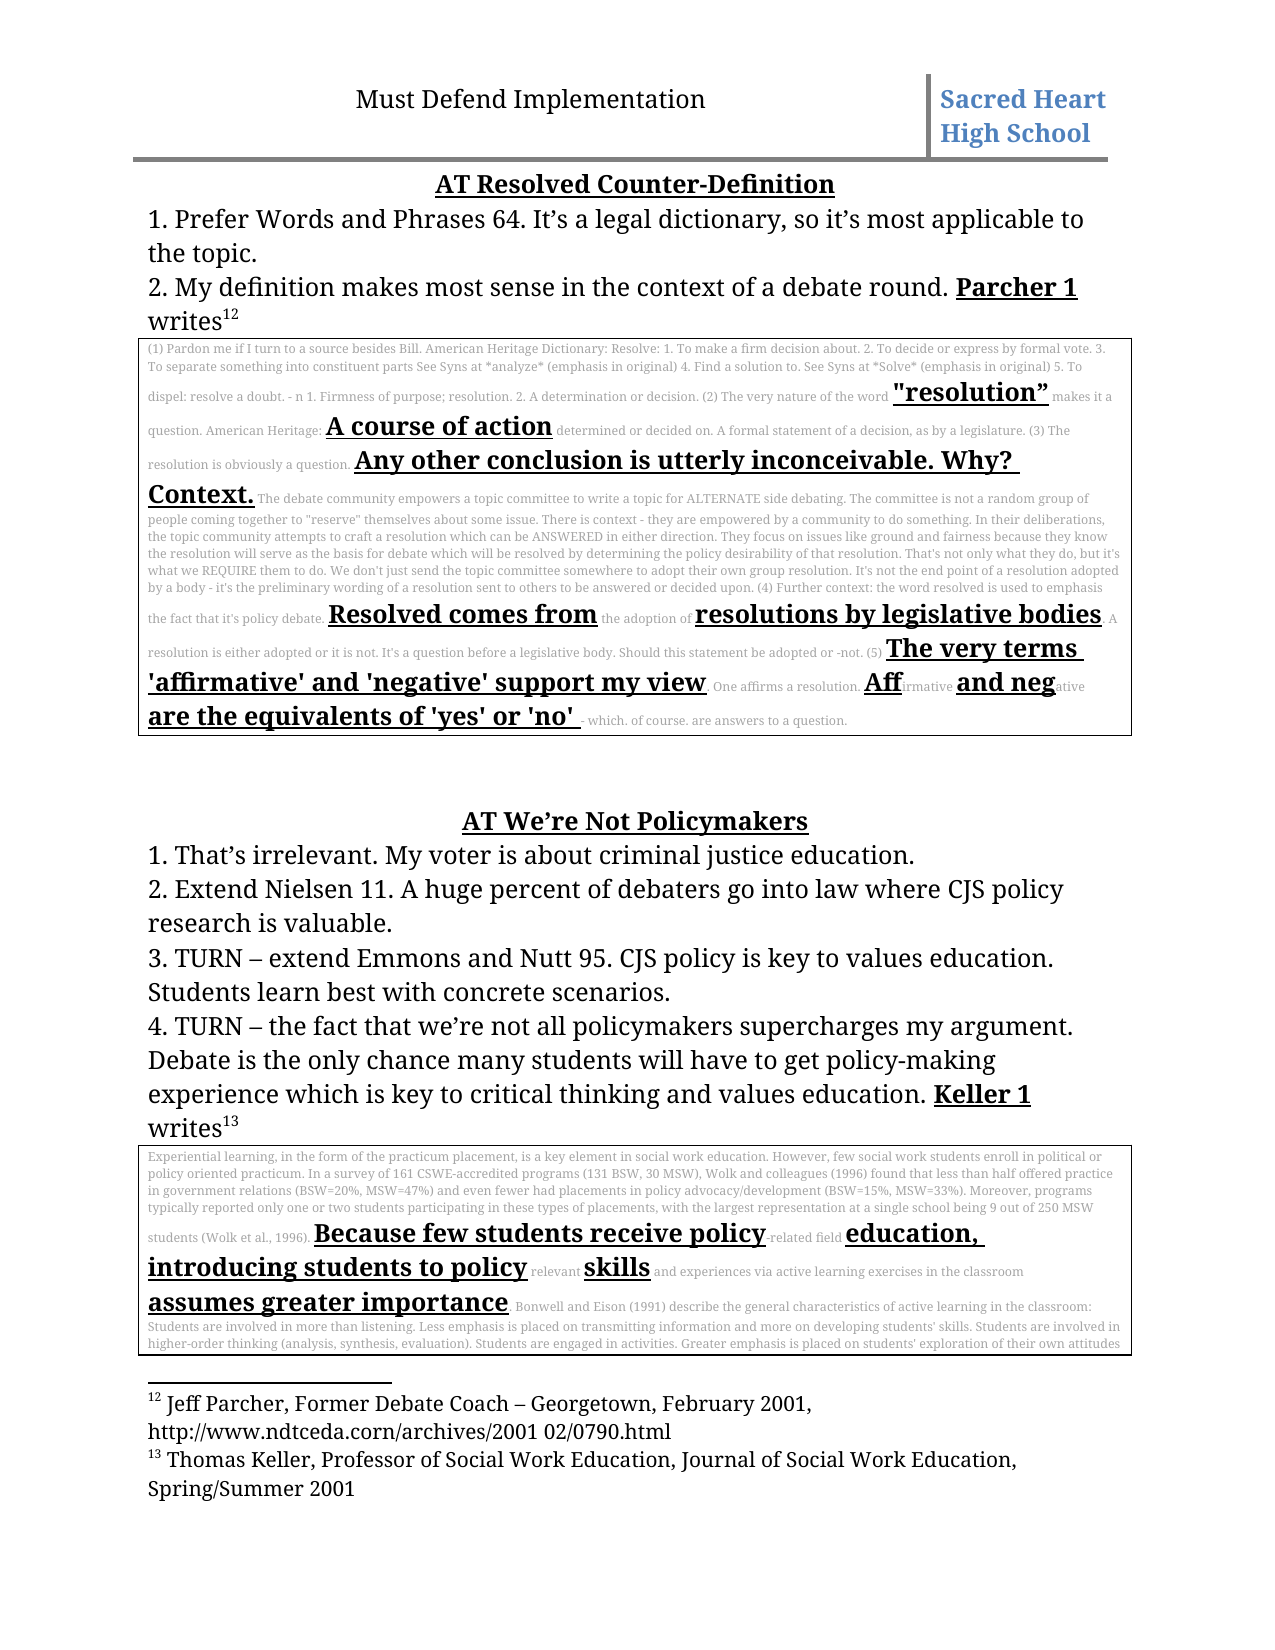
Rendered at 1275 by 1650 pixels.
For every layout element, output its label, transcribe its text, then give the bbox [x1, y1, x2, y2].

text 2. Extend Nielsen 11. A huge percent of debaters go into law where CJS policy research is valuable. [148, 872, 1122, 940]
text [139, 1146, 1131, 1354]
text 4. TURN – the fact that we’re not all policymakers supercharges my argument. Debate is the only chance many students will have to get policy-making experience which is key to critical thinking and values education. Keller 1 writes [148, 1008, 1122, 1144]
text 3. TURN – extend Emmons and Nutt 95. CJS policy is key to values education. Students learn best with concrete scenarios. [148, 940, 1122, 1008]
subtitle AT Resolved Counter-Definition [148, 167, 1122, 201]
text 2. My definition makes most sense in the context of a debate round. Parcher 1 writes [148, 269, 1122, 337]
subtitle AT We’re Not Policymakers [148, 804, 1122, 838]
text (1) Pardon me if I turn to a source besides Bill. American Heritage Dictionary: Resolve: 1. To make a firm decision about. 2. To decide or express by formal vote. 3. To separate something into constituent parts See Syns at *analyze* (emphasis in original) 4. Find a solution to. See Syns at *Solve* (emphasis in original) 5. To dispel: resolve a doubt. - n 1. Firmness of purpose; resolution. 2. A determination or decision. (2) The very nature of the word "resolution” makes it a question. American Heritage: A course of action determined or decided on. A formal statement of a decision, as by a legislature. (3) The resolution is obviously a question. Any other conclusion is utterly inconceivable. Why? Context. The debate community empowers a topic committee to write a topic for ALTERNATE side debating. The committee is not a random group of people coming together to "reserve" themselves about some issue. There is context - they are empowered by a community to do something. In their deliberations, the topic community attempts to craft a resolution which can be ANSWERED in either direction. They focus on issues like ground and fairness because they know the resolution will serve as the basis for debate which will be resolved by determining the policy desirability of that resolution. That's not only what they do, but it's what we REQUIRE them to do. We don't just send the topic committee somewhere to adopt their own group resolution. It's not the end point of a resolution adopted by a body - it's the preliminary wording of a resolution sent to others to be answered or decided upon. (4) Further context: the word resolved is used to emphasis the fact that it's policy debate. Resolved comes from the adoption of resolutions by legislative bodies. A resolution is either adopted or it is not. It's a question before a legislative body. Should this statement be adopted or -not. (5) The very terms 'affirmative' and 'negative' support my view. One affirms a resolution. Affirmative and negative are the equivalents of 'yes' or 'no' - which. of course. are answers to a question. [139, 339, 1131, 735]
text 1. That’s irrelevant. My voter is about criminal justice education. [148, 838, 1122, 872]
text 1. Prefer Words and Phrases 64. It’s a legal dictionary, so it’s most applicable to the topic. [148, 201, 1122, 269]
